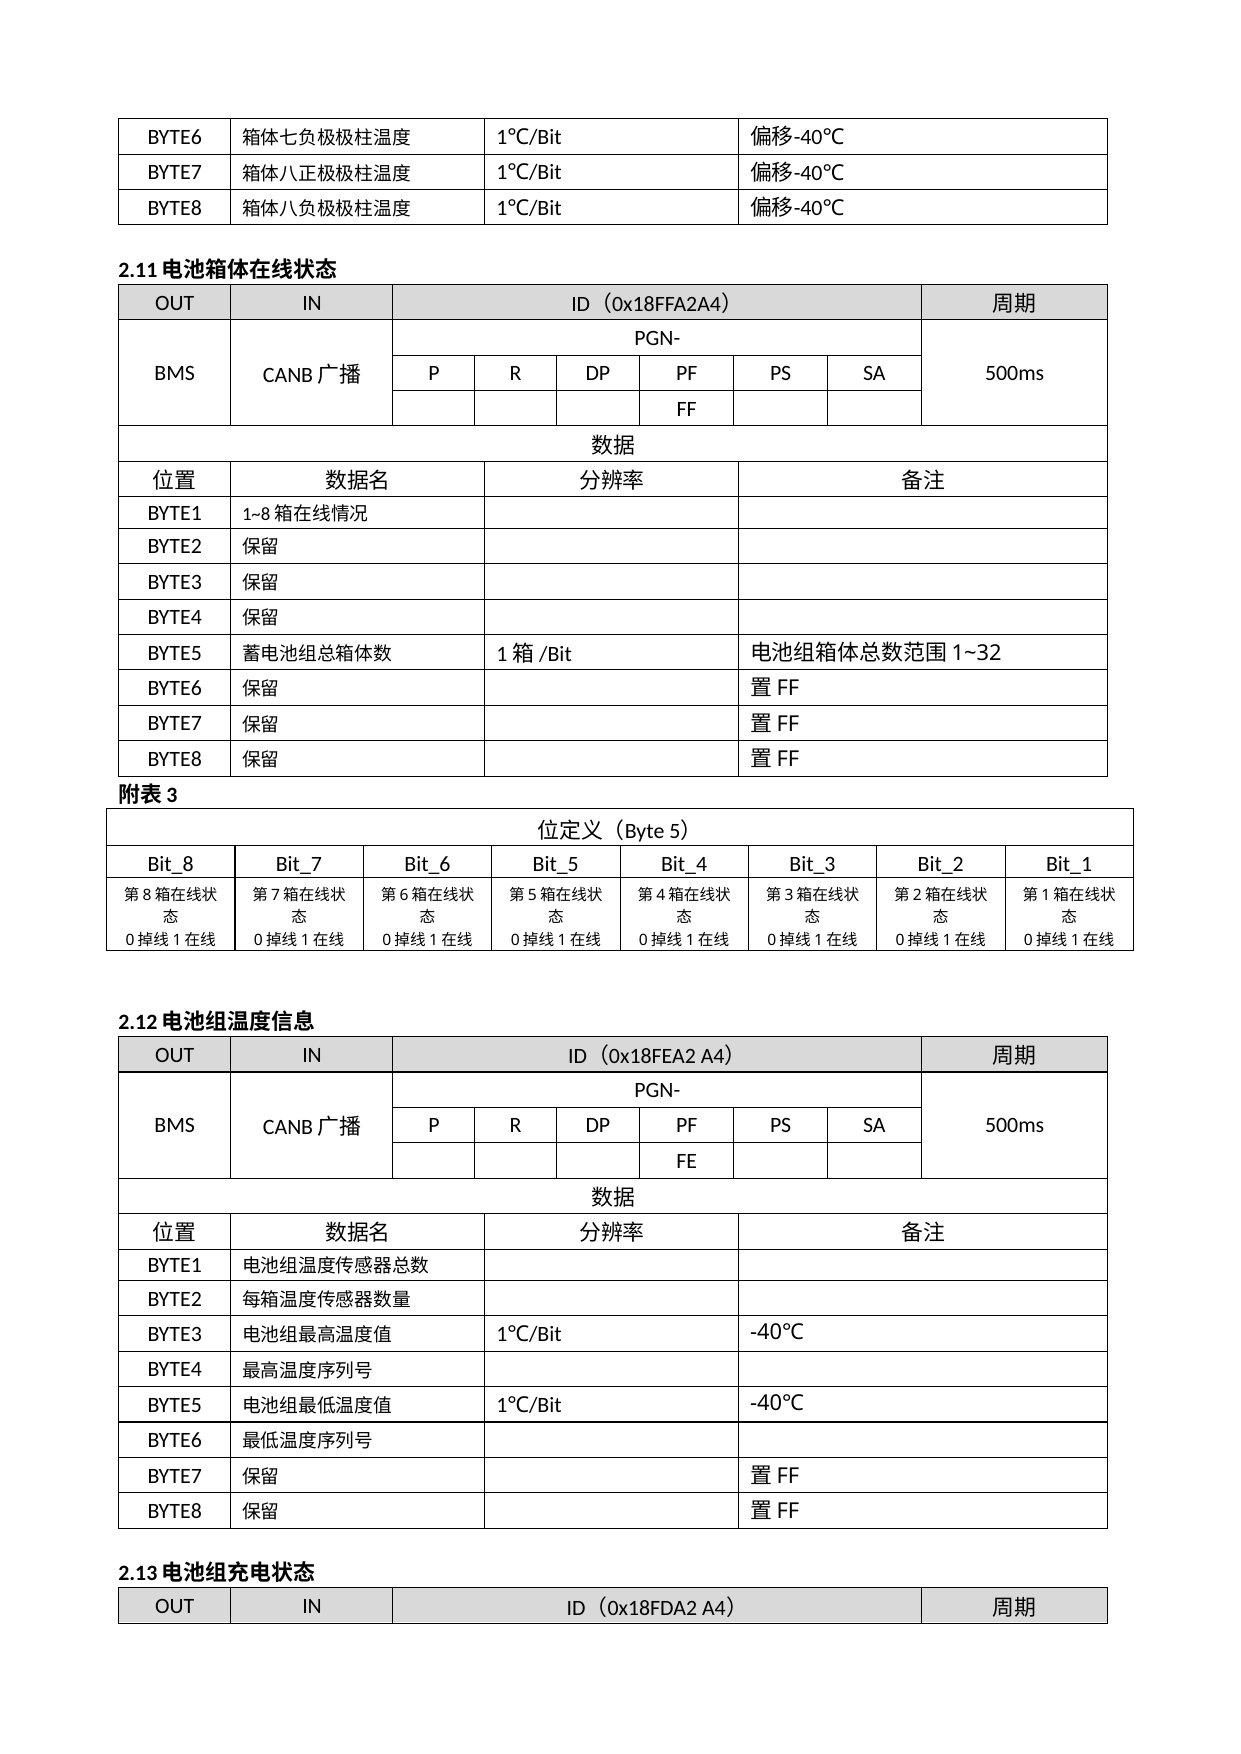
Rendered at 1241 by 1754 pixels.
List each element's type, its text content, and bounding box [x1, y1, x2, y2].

table_cell [485, 1250, 738, 1280]
table_cell [393, 391, 474, 425]
table_cell BYTE6 [119, 119, 230, 153]
table_cell BMS [119, 1073, 230, 1178]
table_cell CANB广播 [231, 1073, 392, 1178]
table_cell BYTE8 [119, 190, 230, 224]
table_cell 500ms [922, 1073, 1107, 1178]
table_cell [557, 1143, 639, 1178]
table_cell BYTE2 [119, 1281, 230, 1315]
table_cell BYTE8 [119, 1493, 230, 1528]
table_cell BYTE7 [119, 706, 230, 740]
table_header IN [231, 285, 392, 319]
table_cell [485, 497, 738, 528]
text 附表3 [118, 777, 1122, 808]
table_cell [739, 529, 1107, 563]
table_cell [485, 1458, 738, 1492]
table_cell [485, 741, 738, 776]
table_cell [485, 706, 738, 740]
table_header OUT [119, 1588, 230, 1622]
table_cell -40℃ [739, 1316, 1107, 1351]
table_cell BYTE5 [119, 1387, 230, 1421]
table_cell 电池组箱体总数范围 1~32 [739, 635, 1107, 669]
table_cell 第8箱在线状态 0掉线 1在线 [107, 878, 234, 950]
table_cell 第6箱在线状态 0掉线 1在线 [364, 878, 491, 950]
table_cell [734, 1143, 827, 1178]
table_cell BYTE8 [119, 741, 230, 776]
table_cell BYTE1 [119, 497, 230, 528]
table_cell [475, 391, 556, 425]
table_cell Bit_7 [236, 846, 363, 877]
table_cell 数据名 [231, 462, 484, 496]
table_cell 蓄电池组总箱体数 [231, 635, 484, 669]
table_cell 第4箱在线状态 0掉线 1在线 [621, 878, 748, 950]
table_header OUT [119, 1037, 230, 1071]
table_cell 第3箱在线状态 0掉线 1在线 [749, 878, 876, 950]
table_cell 1~8 箱在线情况 [231, 497, 484, 528]
table_cell SA [828, 356, 921, 390]
table_cell BYTE6 [119, 1423, 230, 1457]
table_cell Bit_8 [107, 846, 234, 877]
table_cell 位置 [119, 1214, 230, 1248]
table_cell [734, 391, 827, 425]
table_cell 电池组最高温度值 [231, 1316, 484, 1351]
table_cell Bit_1 [1006, 846, 1133, 877]
table_cell [485, 564, 738, 598]
table_cell [828, 1143, 921, 1178]
table_cell BMS [119, 320, 230, 425]
table_cell Bit_6 [364, 846, 491, 877]
table_cell 保留 [231, 706, 484, 740]
table_cell DP [557, 1108, 639, 1142]
table_cell [475, 1143, 556, 1178]
table_cell BYTE7 [119, 155, 230, 189]
table_cell [485, 529, 738, 563]
table_cell BYTE6 [119, 670, 230, 705]
table_cell 保留 [231, 564, 484, 598]
table_cell PF [640, 356, 733, 390]
table_header ID（0x18FFA2A4） [393, 285, 921, 319]
table_cell Bit_2 [877, 846, 1005, 877]
table_cell PS [734, 356, 827, 390]
table_cell [485, 670, 738, 705]
table_cell 箱体八正极极柱温度 [231, 155, 484, 189]
table_cell 第1箱在线状态 0掉线 1在线 [1006, 878, 1133, 950]
table_cell [739, 600, 1107, 634]
table_cell [739, 1352, 1107, 1386]
table_cell 第7箱在线状态 0掉线 1在线 [236, 878, 363, 950]
table_cell 置 FF [739, 741, 1107, 776]
table_cell [739, 1250, 1107, 1280]
table_cell P [393, 1108, 474, 1142]
table_cell 数据名 [231, 1214, 484, 1248]
table_cell 数据 [119, 426, 1107, 461]
text 2.12电池组温度信息 [118, 1004, 1122, 1036]
table_cell [739, 497, 1107, 528]
table_cell R [475, 1108, 556, 1142]
table_header 周期 [922, 285, 1107, 319]
table_cell BYTE4 [119, 600, 230, 634]
table_cell DP [557, 356, 639, 390]
table_cell 备注 [739, 1214, 1107, 1248]
table_cell 每箱温度传感器数量 [231, 1281, 484, 1315]
table_cell [485, 1493, 738, 1528]
table_cell [739, 1281, 1107, 1315]
table_cell R [475, 356, 556, 390]
table_cell 保留 [231, 741, 484, 776]
table_cell 1℃/Bit [485, 190, 738, 224]
table_cell [739, 564, 1107, 598]
table_cell [557, 391, 639, 425]
table_cell 1 箱 /Bit [485, 635, 738, 669]
table_cell 保留 [231, 600, 484, 634]
table_cell PF [640, 1108, 733, 1142]
table_cell 偏移-40℃ [739, 119, 1107, 153]
table_cell BYTE5 [119, 635, 230, 669]
table_cell 电池组最低温度值 [231, 1387, 484, 1421]
table_cell 500ms [922, 320, 1107, 425]
table_cell 保留 [231, 1458, 484, 1492]
table_cell 置 FF [739, 1458, 1107, 1492]
text 2.11电池箱体在线状态 [118, 252, 1122, 284]
table_cell 1℃/Bit [485, 1387, 738, 1421]
table_cell P [393, 356, 474, 390]
table_cell [828, 391, 921, 425]
table_cell CANB广播 [231, 320, 392, 425]
table_header ID（0x18FEA2 A4） [393, 1037, 921, 1071]
table_cell SA [828, 1108, 921, 1142]
table_cell 箱体七负极极柱温度 [231, 119, 484, 153]
table_cell 第5箱在线状态 0掉线 1在线 [492, 878, 620, 950]
table_header 周期 [922, 1588, 1107, 1622]
table_cell 1℃/Bit [485, 1316, 738, 1351]
table_cell Bit_5 [492, 846, 620, 877]
table_header ID（0x18FDA2 A4） [393, 1588, 921, 1622]
table_cell PS [734, 1108, 827, 1142]
table_cell 偏移-40℃ [739, 190, 1107, 224]
table_cell BYTE4 [119, 1352, 230, 1386]
table_cell 第2箱在线状态 0掉线 1在线 [877, 878, 1005, 950]
table_header IN [231, 1037, 392, 1071]
table_cell 置 FF [739, 1493, 1107, 1528]
table_header 位定义（Byte 5） [107, 809, 1133, 845]
table_cell [485, 1352, 738, 1386]
table_cell 保留 [231, 670, 484, 705]
table_cell BYTE7 [119, 1458, 230, 1492]
table_header IN [231, 1588, 392, 1622]
table_cell [485, 1423, 738, 1457]
table_cell 电池组温度传感器总数 [231, 1250, 484, 1280]
table_cell 1℃/Bit [485, 119, 738, 153]
table_cell 置 FF [739, 670, 1107, 705]
table_cell 备注 [739, 462, 1107, 496]
table_cell 置 FF [739, 706, 1107, 740]
table_cell 分辨率 [485, 462, 738, 496]
table_cell FF [640, 391, 733, 425]
table_cell 最低温度序列号 [231, 1423, 484, 1457]
table_cell 最高温度序列号 [231, 1352, 484, 1386]
table_cell 箱体八负极极柱温度 [231, 190, 484, 224]
table_cell 保留 [231, 529, 484, 563]
table_cell 偏移-40℃ [739, 155, 1107, 189]
table_cell Bit_4 [621, 846, 748, 877]
table_header OUT [119, 285, 230, 319]
table_cell [485, 600, 738, 634]
table_cell FE [640, 1143, 733, 1178]
table_cell [485, 1281, 738, 1315]
text 2.13电池组充电状态 [118, 1555, 1122, 1587]
table_cell BYTE2 [119, 529, 230, 563]
table_cell PGN- [393, 1073, 921, 1107]
table_cell -40℃ [739, 1387, 1107, 1421]
table_cell Bit_3 [749, 846, 876, 877]
table_header 周期 [922, 1037, 1107, 1071]
table_cell BYTE1 [119, 1250, 230, 1280]
table_cell 位置 [119, 462, 230, 496]
table_cell BYTE3 [119, 564, 230, 598]
table_cell [393, 1143, 474, 1178]
table_cell BYTE3 [119, 1316, 230, 1351]
table_cell 数据 [119, 1179, 1107, 1213]
table_cell 1℃/Bit [485, 155, 738, 189]
table_cell 保留 [231, 1493, 484, 1528]
table_cell [739, 1423, 1107, 1457]
table_cell PGN- [393, 320, 921, 354]
table_cell 分辨率 [485, 1214, 738, 1248]
